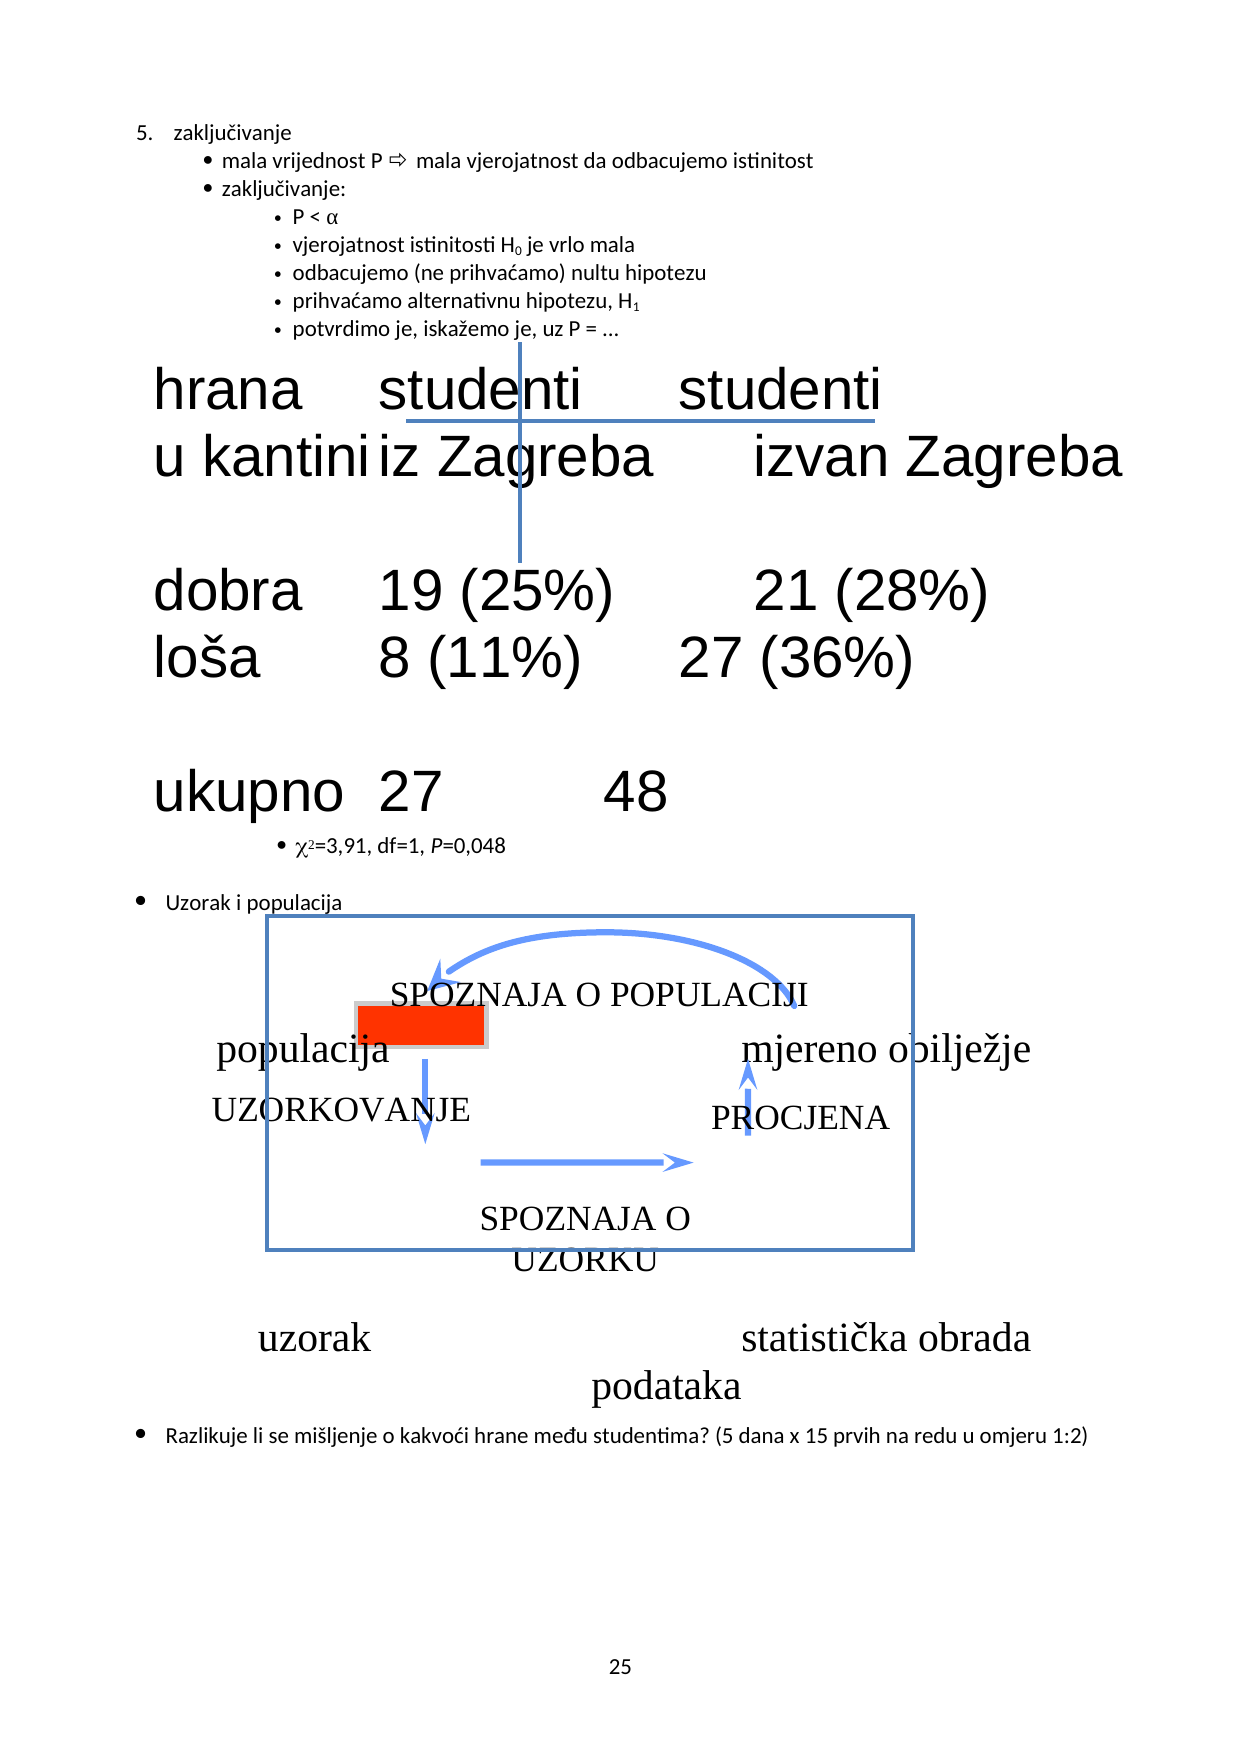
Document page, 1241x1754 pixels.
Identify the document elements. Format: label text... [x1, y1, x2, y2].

text Razlikuje li se mišljenje o kakvoći hrane među studentima? (5 dana x 15 prvih na redu u omjeru 1:2) [136, 1422, 1104, 1450]
text prihvaćamo alternativnu hipotezu, H1 [275, 286, 1104, 314]
text zaključivanje: [204, 174, 1104, 202]
text vjerojatnost istinitosti H0 je vrlo mala [275, 230, 1104, 258]
text potvrdimo je, iskažemo je, uz P = ... [275, 314, 1104, 342]
text Uzorak i populacija [136, 888, 1104, 916]
text mala vrijednost P mala vjerojatnost da odbacujemo istinitost [204, 146, 1104, 174]
text odbacujemo (ne prihvaćamo) nultu hipotezu [275, 258, 1104, 286]
text =3,91, df=1, P=0,048 [278, 832, 1104, 859]
list zaključivanje [136, 118, 1104, 146]
text P < α [275, 202, 1104, 230]
